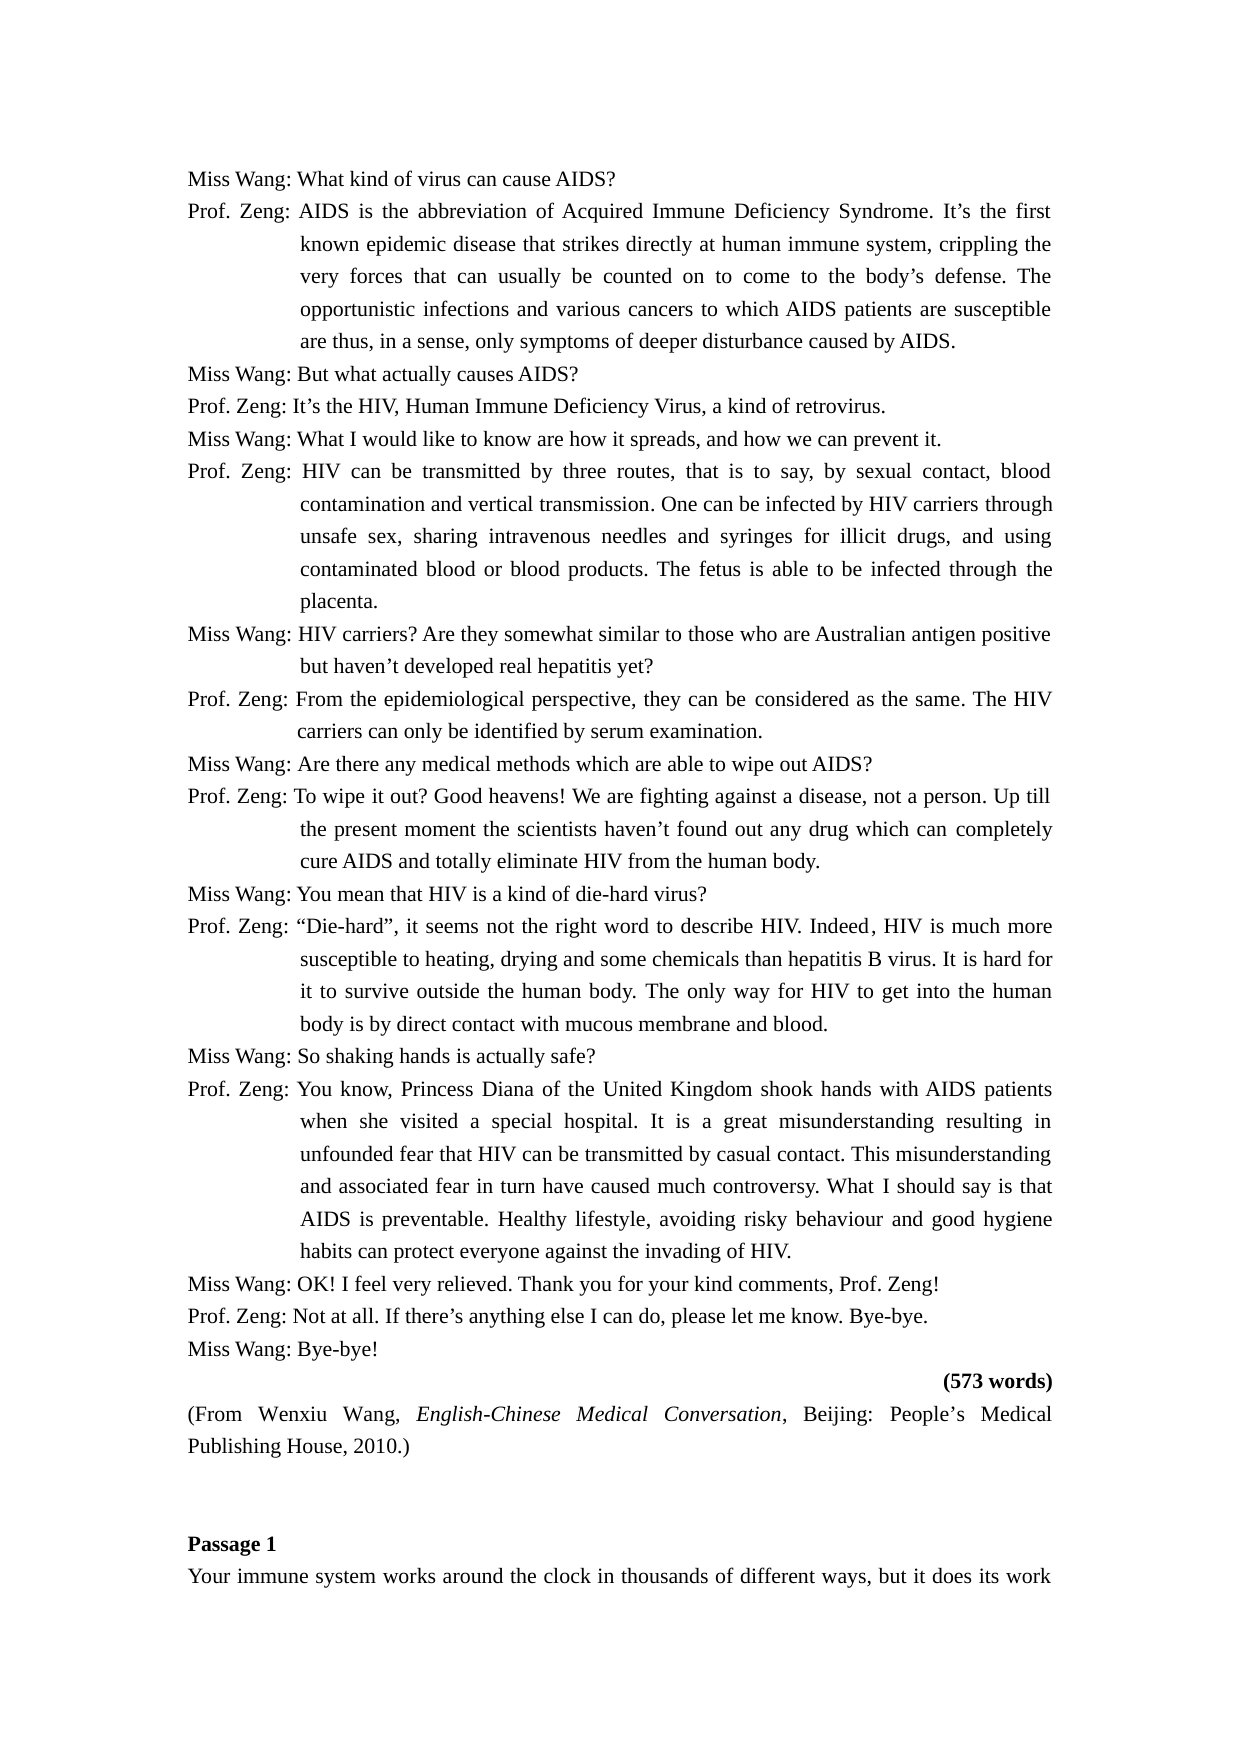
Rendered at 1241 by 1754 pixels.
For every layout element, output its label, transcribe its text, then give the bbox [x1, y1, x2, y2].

text Miss Wang: Are there any medical methods which are able to wipe out AIDS? [187, 747, 1053, 779]
text (From Wenxiu Wang, English-Chinese Medical Conversation, Beijing: People’s Medical Publishing House, 2010.) [187, 1397, 1053, 1462]
text Prof. Zeng: AIDS is the abbreviation of Acquired Immune Deficiency Syndrome. It’s the first known epidemic disease that strikes directly at human immune system, crippling the very forces that can usually be counted on to come to the body’s defense. The opportunistic infections and various cancers to which AIDS patients are susceptible are thus, in a sense, only symptoms of deeper disturbance caused by AIDS. [187, 194, 1053, 357]
text Prof. Zeng: To wipe it out? Good heavens! We are fighting against a disease, not a person. Up till the present moment the scientists haven’t found out any drug which can completely cure AIDS and totally eliminate HIV from the human body. [187, 779, 1053, 877]
text Miss Wang: OK! I feel very relieved. Thank you for your kind comments, Prof. Zeng! [187, 1267, 1053, 1299]
text Prof. Zeng: Not at all. If there’s anything else I can do, please let me know. Bye-bye. [187, 1299, 1053, 1332]
text Miss Wang: HIV carriers? Are they somewhat similar to those who are Australian antigen positive but haven’t developed real hepatitis yet? [187, 617, 1053, 682]
text Miss Wang: Bye-bye! [187, 1332, 1053, 1364]
text Passage 1 [187, 1527, 1053, 1559]
text Miss Wang: You mean that HIV is a kind of die-hard virus? [187, 877, 1053, 909]
text (573 words) [187, 1364, 1053, 1397]
text Miss Wang: What I would like to know are how it spreads, and how we can prevent it. [187, 422, 1053, 454]
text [187, 1559, 1053, 1592]
text Miss Wang: What kind of virus can cause AIDS? [187, 162, 1053, 194]
text Miss Wang: But what actually causes AIDS? [187, 357, 1053, 389]
text Prof. Zeng: You know, Princess Diana of the United Kingdom shook hands with AIDS patients when she visited a special hospital. It is a great misunderstanding resulting in unfounded fear that HIV can be transmitted by casual contact. This misunderstanding and associated fear in turn have caused much controversy. What I should say is that AIDS is preventable. Healthy lifestyle, avoiding risky behaviour and good hygiene habits can protect everyone against the invading of HIV. [187, 1072, 1053, 1267]
text Prof. Zeng: “Die-hard”, it seems not the right word to describe HIV. Indeed, HIV is much more susceptible to heating, drying and some chemicals than hepatitis B virus. It is hard for it to survive outside the human body. The only way for HIV to get into the human body is by direct contact with mucous membrane and blood. [187, 909, 1053, 1039]
text Miss Wang: So shaking hands is actually safe? [187, 1039, 1053, 1072]
text Prof. Zeng: It’s the HIV, Human Immune Deficiency Virus, a kind of retrovirus. [187, 389, 1053, 422]
text Prof. Zeng: From the epidemiological perspective, they can be considered as the same. The HIV carriers can only be identified by serum examination. [187, 682, 1053, 747]
text Prof. Zeng: HIV can be transmitted by three routes, that is to say, by sexual contact, blood contamination and vertical transmission. One can be infected by HIV carriers through unsafe sex, sharing intravenous needles and syringes for illicit drugs, and using contaminated blood or blood products. The fetus is able to be infected through the placenta. [187, 454, 1053, 617]
